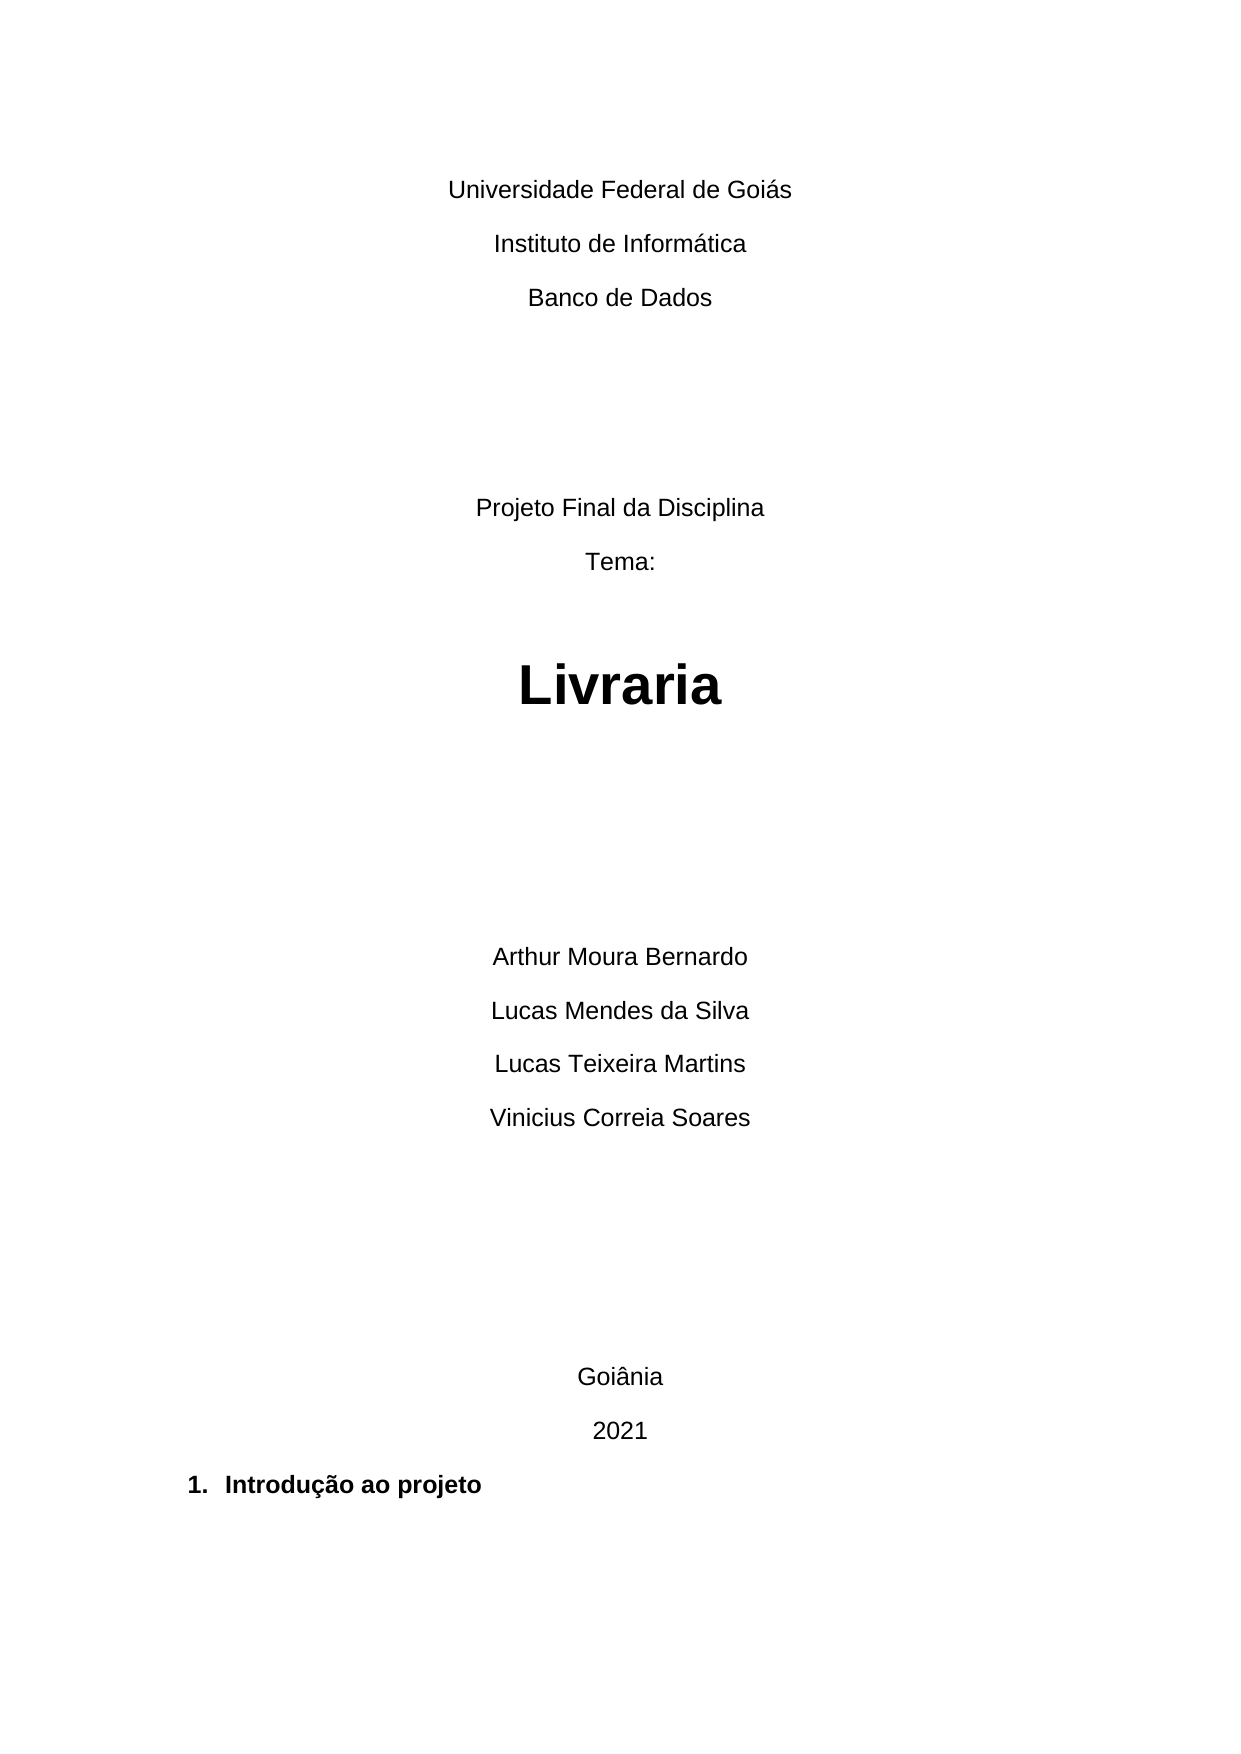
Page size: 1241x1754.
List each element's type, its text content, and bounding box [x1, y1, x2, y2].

title Livraria [150, 652, 1090, 716]
text Vinicius Correia Soares [150, 1103, 1090, 1132]
text Goiânia [150, 1362, 1090, 1391]
text Lucas Mendes da Silva [150, 996, 1090, 1024]
text Tema: [150, 546, 1090, 575]
text Lucas Teixeira Martins [150, 1049, 1090, 1078]
text Universidade Federal de Goiás [150, 175, 1090, 204]
text 2021 [150, 1416, 1090, 1445]
text Arthur Moura Bernardo [150, 942, 1090, 971]
list Introdução ao projeto [187, 1470, 1090, 1498]
text Projeto Final da Disciplina [150, 493, 1090, 521]
text Banco de Dados [150, 282, 1090, 311]
text Instituto de Informática [150, 229, 1090, 257]
